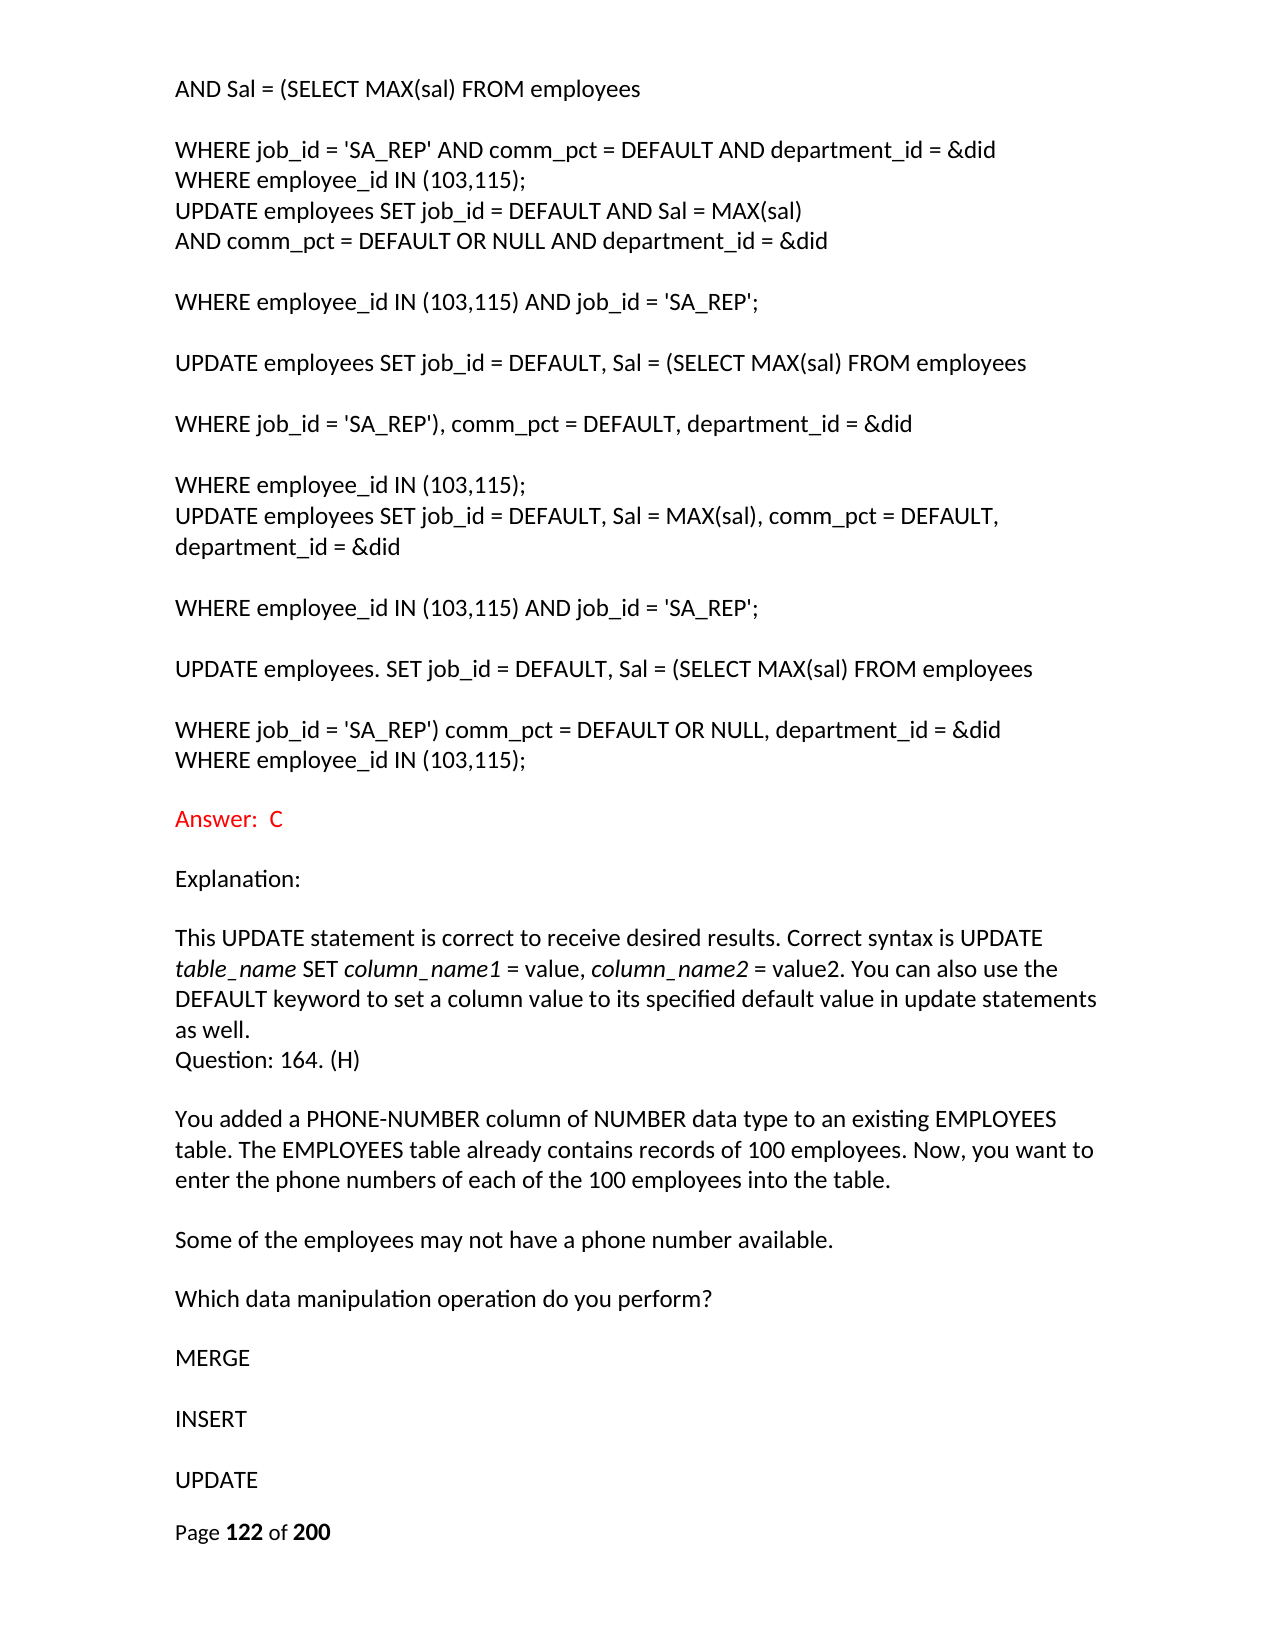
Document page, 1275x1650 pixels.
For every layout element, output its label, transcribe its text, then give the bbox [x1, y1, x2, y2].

text UPDATE employees SET job_id = DEFAULT, Sal = MAX(sal), comm_pct = DEFAULT, department_id = &did [175, 500, 1098, 561]
text UPDATE employees. SET job_id = DEFAULT, Sal = (SELECT MAX(sal) FROM employees [175, 653, 1098, 683]
text UPDATE employees SET job_id = DEFAULT, Sal = (SELECT MAX(sal) FROM employees [175, 348, 1098, 378]
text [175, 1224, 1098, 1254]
text WHERE employee_id IN (103,115); [175, 470, 1098, 500]
text WHERE employee_id IN (103,115) AND job_id = 'SA_REP'; [175, 287, 1098, 317]
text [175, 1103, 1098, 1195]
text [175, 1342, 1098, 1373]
text AND Sal = (SELECT MAX(sal) FROM employees [175, 73, 1098, 103]
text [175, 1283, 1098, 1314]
text Answer: C [175, 804, 1098, 834]
text WHERE employee_id IN (103,115); [175, 164, 1098, 195]
text WHERE employee_id IN (103,115) AND job_id = 'SA_REP'; [175, 592, 1098, 622]
text WHERE job_id = 'SA_REP' AND comm_pct = DEFAULT AND department_id = &did [175, 134, 1098, 164]
text WHERE job_id = 'SA_REP'), comm_pct = DEFAULT, department_id = &did [175, 409, 1098, 439]
text WHERE job_id = 'SA_REP') comm_pct = DEFAULT OR NULL, department_id = &did [175, 714, 1098, 744]
text WHERE employee_id IN (103,115); [175, 744, 1098, 775]
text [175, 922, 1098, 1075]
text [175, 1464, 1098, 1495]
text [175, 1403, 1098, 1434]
text UPDATE employees SET job_id = DEFAULT AND Sal = MAX(sal) [175, 195, 1098, 226]
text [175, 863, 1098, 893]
text AND comm_pct = DEFAULT OR NULL AND department_id = &did [175, 226, 1098, 256]
